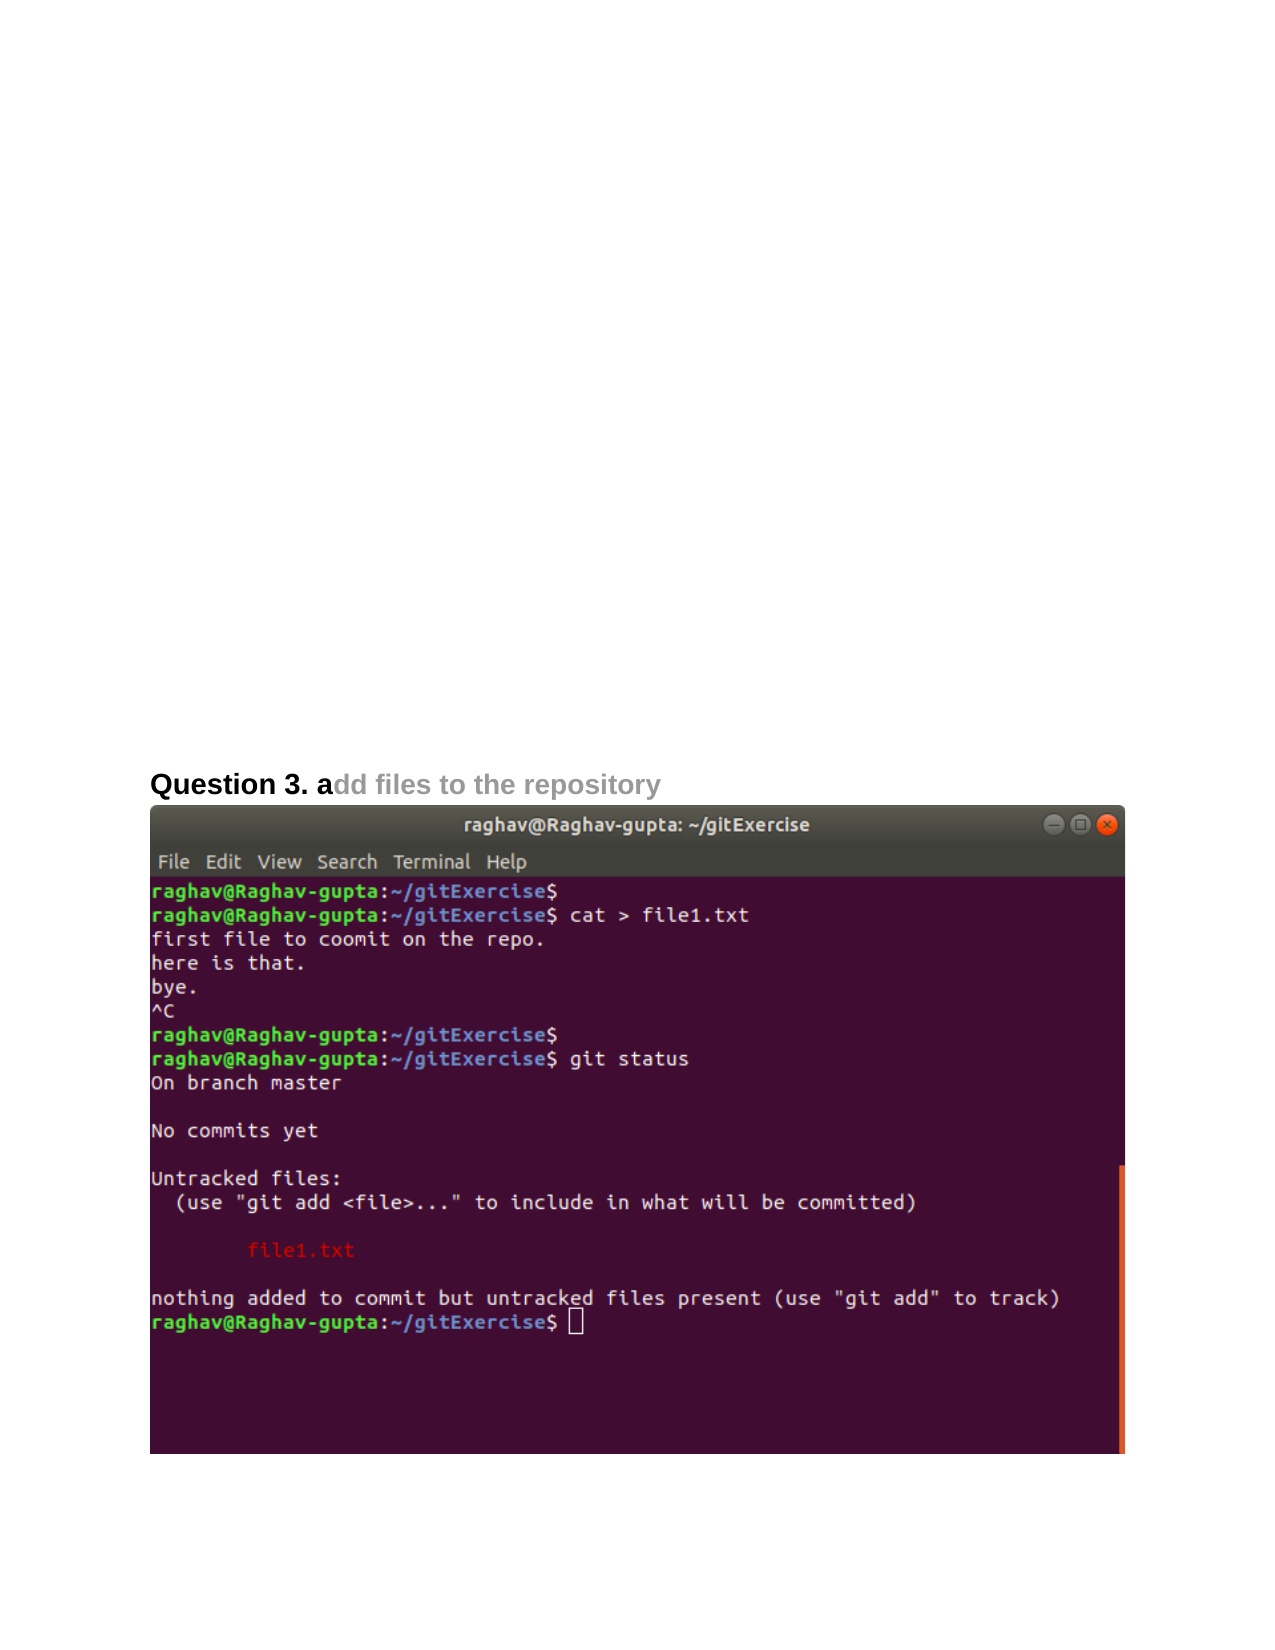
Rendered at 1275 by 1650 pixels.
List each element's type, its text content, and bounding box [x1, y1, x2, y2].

text Question 3. add files to the repository [150, 767, 1125, 800]
picture [150, 805, 1125, 1454]
